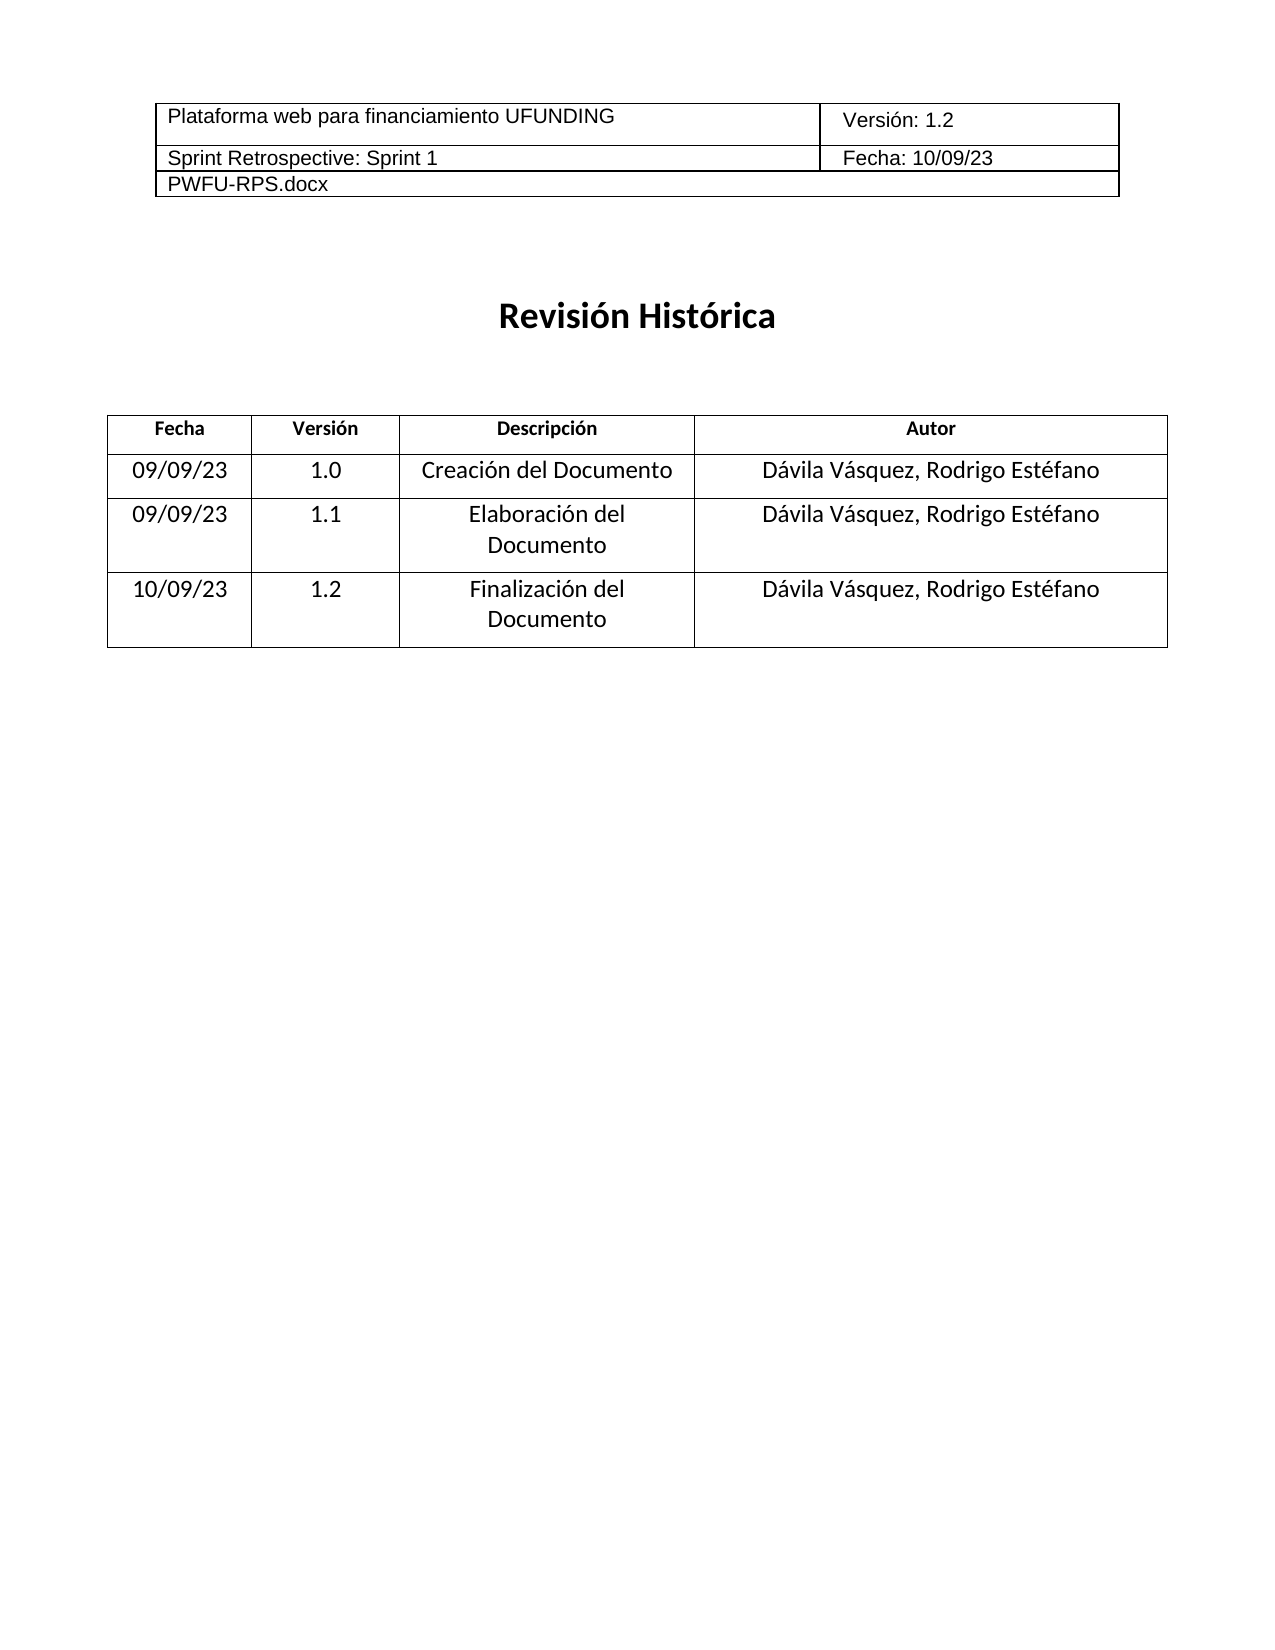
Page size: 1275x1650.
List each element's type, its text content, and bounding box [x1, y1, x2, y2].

table_cell 09/09/23 [108, 455, 251, 497]
table_cell Dávila Vásquez, Rodrigo Estéfano [695, 573, 1167, 647]
table_cell 1.2 [252, 573, 399, 647]
table_cell 1.0 [252, 455, 399, 497]
title Revisión Histórica [150, 292, 1125, 338]
table_cell Finalización del Documento [400, 573, 694, 647]
table_cell Dávila Vásquez, Rodrigo Estéfano [695, 455, 1167, 497]
table_cell Elaboración del Documento [400, 499, 694, 572]
table_cell Creación del Documento [400, 455, 694, 497]
table_header Descripción [400, 416, 694, 453]
table_cell Dávila Vásquez, Rodrigo Estéfano [695, 499, 1167, 572]
table_header Autor [695, 416, 1167, 453]
table_header Versión [252, 416, 399, 453]
table_cell 1.1 [252, 499, 399, 572]
table_cell 10/09/23 [108, 573, 251, 647]
table_cell 09/09/23 [108, 499, 251, 572]
table_header Fecha [108, 416, 251, 453]
